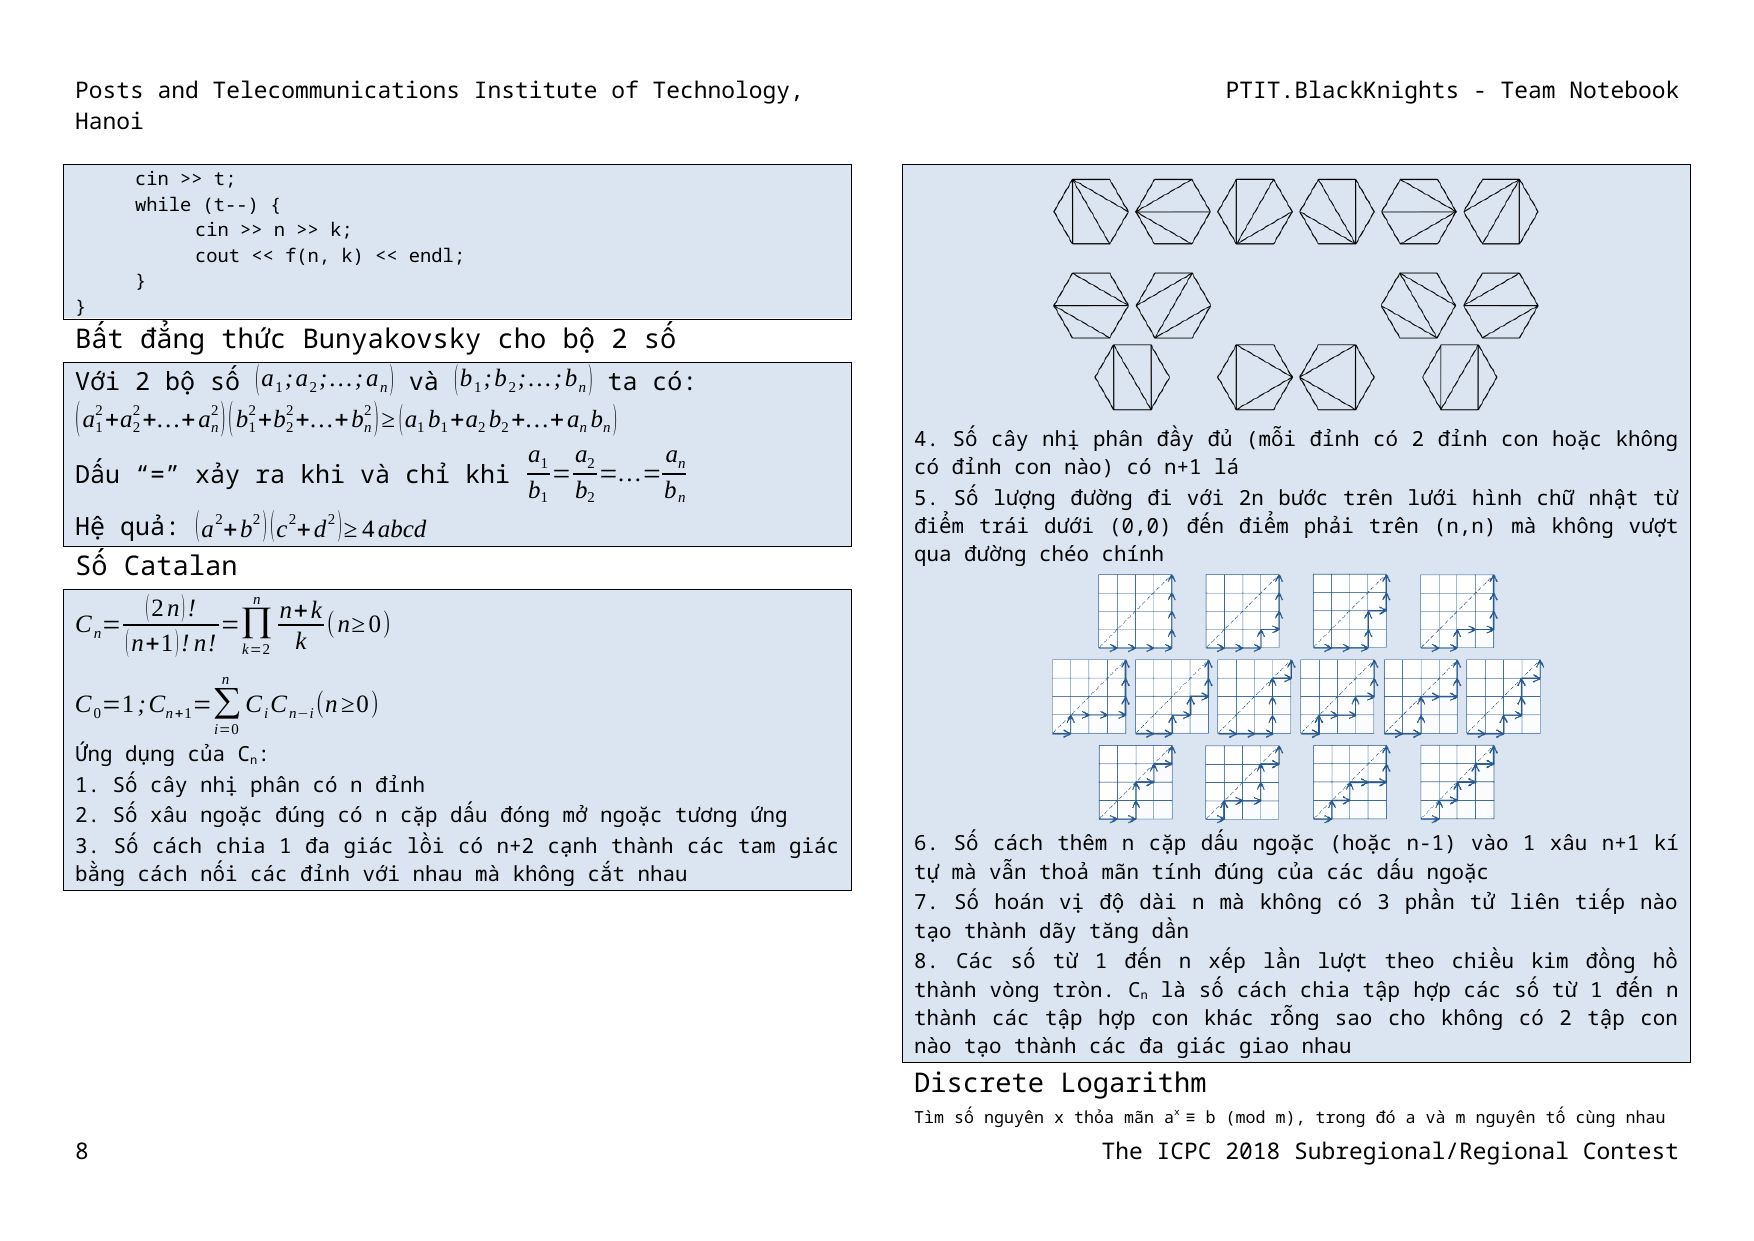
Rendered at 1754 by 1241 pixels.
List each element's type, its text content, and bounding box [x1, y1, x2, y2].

table_header Ứng dụng của Cn: 1. Số cây nhị phân có n đỉnh 2. Số xâu ngoặc đúng có n cặp dấu đóng mở ngoặc tương ứng 3. Số cách chia 1 đa giác lồi có n+2 cạnh thành các tam giác bằng cách nối các đỉnh với nhau mà không cắt nhau 4. Số cây nhị phân đầy đủ (mỗi đỉnh có 2 đỉnh con hoặc không có đỉnh con nào) có n+1 lá 5. Số lượng đường đi với 2n bước trên lưới hình chữ nhật từ điểm trái dưới (0,0) đến điểm phải trên (n,n) mà không vượt qua đường chéo chính 6. Số cách thêm n cặp dấu ngoặc (hoặc n-1) vào 1 xâu n+1 kí tự mà vẫn thoả mãn tính đúng của các dấu ngoặc 7. Số hoán vị độ dài n mà không có 3 phần tử liên tiếp nào tạo thành dãy tăng dần 8. Các số từ 1 đến n xếp lần lượt theo chiều kim đồng hồ thành vòng tròn. Cn là số cách chia tập hợp các số từ 1 đến n thành các tập hợp con khác rỗng sao cho không có 2 tập con nào tạo thành các đa giác giao nhau [903, 165, 1690, 1062]
subtitle Discrete Logarithm [914, 1063, 1679, 1100]
text Tìm số nguyên x thỏa mãn ax ≡ b (mod m), trong đó a và m nguyên tố cùng nhau [914, 1106, 1679, 1128]
table_header Với 2 bộ số và ta có: Dấu “=” xảy ra khi và chỉ khi Hệ quả: [64, 363, 851, 546]
table_header Ứng dụng của Cn: 1. Số cây nhị phân có n đỉnh 2. Số xâu ngoặc đúng có n cặp dấu đóng mở ngoặc tương ứng 3. Số cách chia 1 đa giác lồi có n+2 cạnh thành các tam giác bằng cách nối các đỉnh với nhau mà không cắt nhau 4. Số cây nhị phân đầy đủ (mỗi đỉnh có 2 đỉnh con hoặc không có đỉnh con nào) có n+1 lá 5. Số lượng đường đi với 2n bước trên lưới hình chữ nhật từ điểm trái dưới (0,0) đến điểm phải trên (n,n) mà không vượt qua đường chéo chính 6. Số cách thêm n cặp dấu ngoặc (hoặc n-1) vào 1 xâu n+1 kí tự mà vẫn thoả mãn tính đúng của các dấu ngoặc 7. Số hoán vị độ dài n mà không có 3 phần tử liên tiếp nào tạo thành dãy tăng dần 8. Các số từ 1 đến n xếp lần lượt theo chiều kim đồng hồ thành vòng tròn. Cn là số cách chia tập hợp các số từ 1 đến n thành các tập hợp con khác rỗng sao cho không có 2 tập con nào tạo thành các đa giác giao nhau [64, 590, 851, 890]
subtitle Bất đẳng thức Bunyakovsky cho bộ 2 số [75, 320, 840, 356]
picture [1040, 165, 1553, 422]
subtitle Số Catalan [75, 547, 840, 583]
